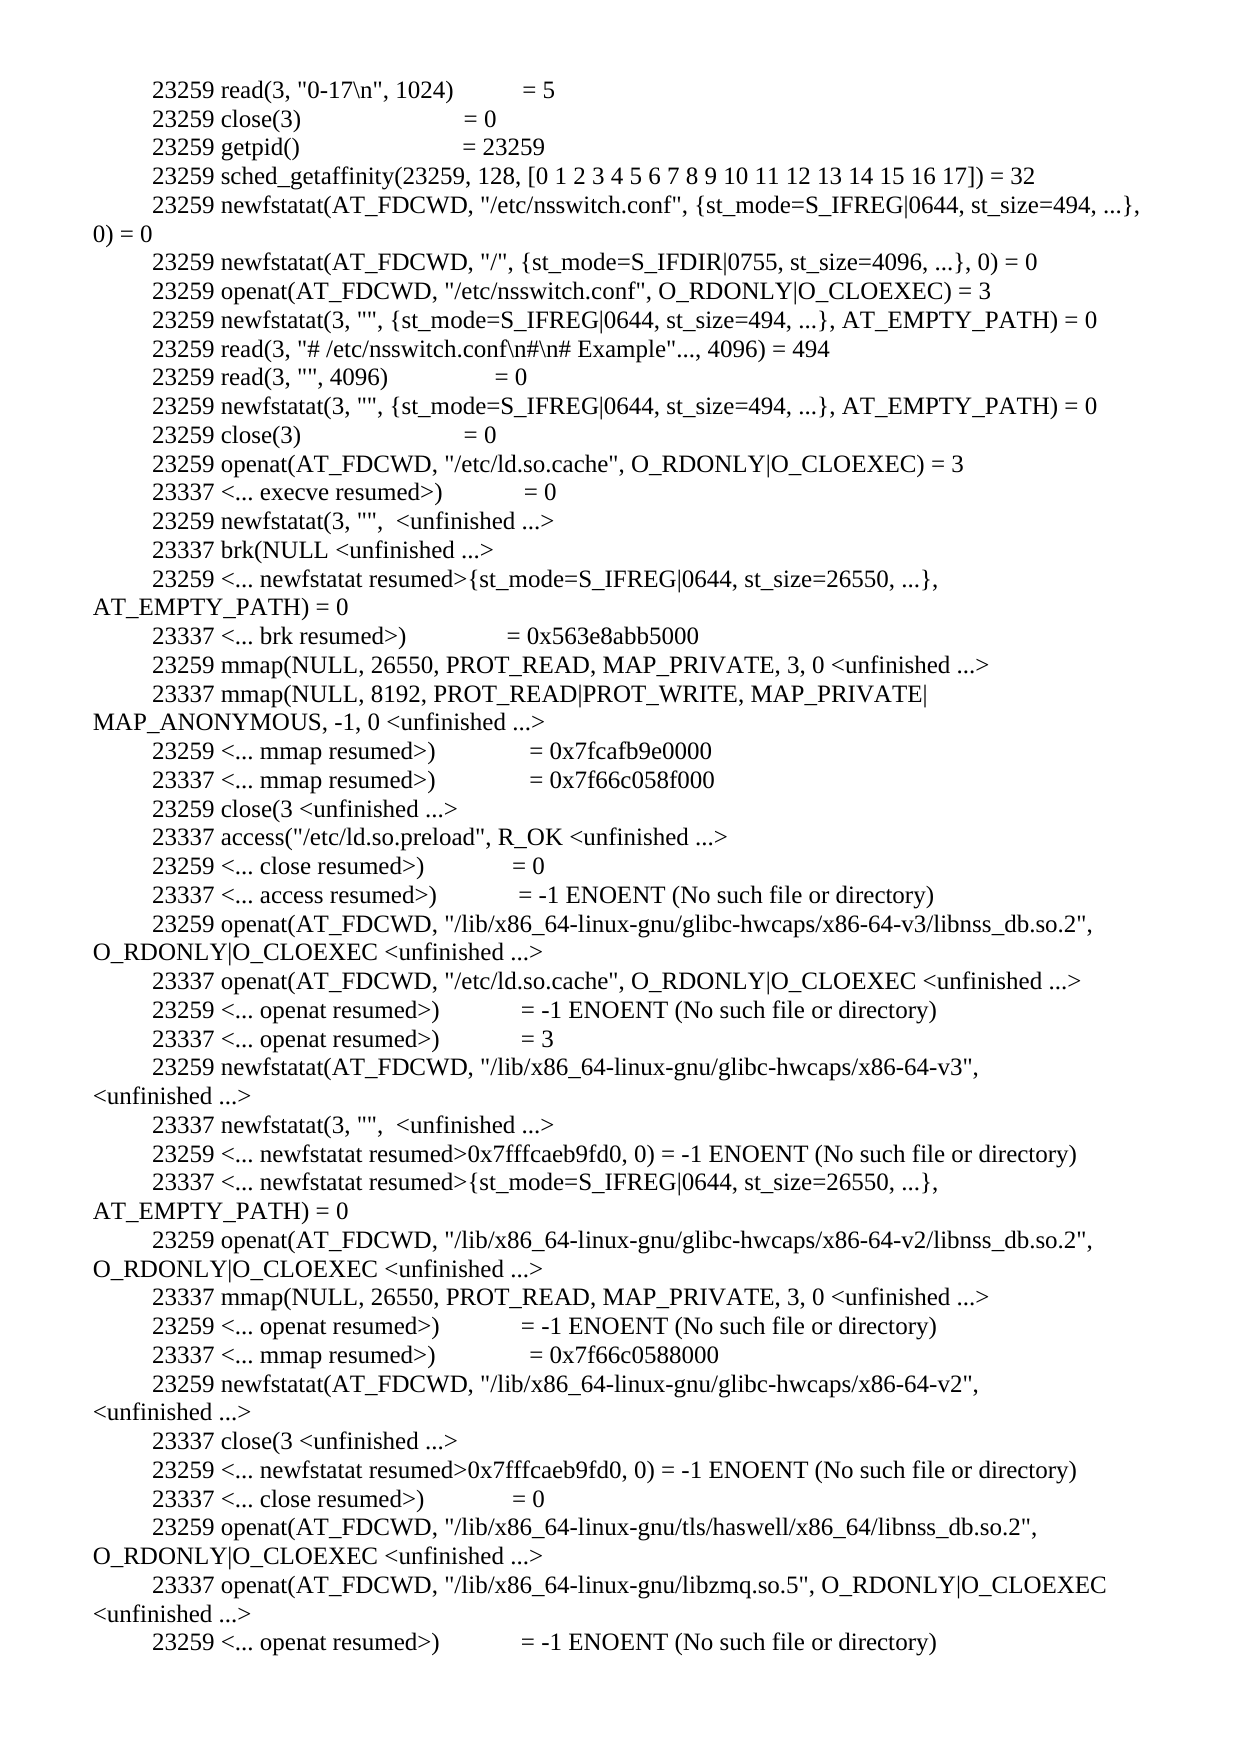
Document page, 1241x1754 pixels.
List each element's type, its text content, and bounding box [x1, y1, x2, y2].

text 23259 openat(AT_FDCWD, "/etc/nsswitch.conf", O_RDONLY|O_CLOEXEC) = 3 [93, 276, 1147, 305]
text 23259 read(3, "", 4096) = 0 [93, 362, 1147, 391]
text 23259 openat(AT_FDCWD, "/lib/x86_64-linux-gnu/tls/haswell/x86_64/libnss_db.so.2", O_RDONLY|O_CLOEXEC <unfinished ...> [93, 1512, 1147, 1570]
text 23259 newfstatat(AT_FDCWD, "/lib/x86_64-linux-gnu/glibc-hwcaps/x86-64-v3", <unfinished ...> [93, 1052, 1147, 1110]
text 23259 <... openat resumed>) = -1 ENOENT (No such file or directory) [93, 1311, 1147, 1340]
text 23337 <... newfstatat resumed>{st_mode=S_IFREG|0644, st_size=26550, ...}, AT_EMPTY_PATH) = 0 [93, 1167, 1147, 1225]
text 23259 newfstatat(AT_FDCWD, "/etc/nsswitch.conf", {st_mode=S_IFREG|0644, st_size=494, ...}, 0) = 0 [93, 190, 1147, 247]
text 23259 <... mmap resumed>) = 0x7fcafb9e0000 [93, 736, 1147, 765]
text 23259 <... openat resumed>) = -1 ENOENT (No such file or directory) [93, 995, 1147, 1024]
text 23259 close(3) = 0 [93, 104, 1147, 132]
text 23259 newfstatat(3, "", {st_mode=S_IFREG|0644, st_size=494, ...}, AT_EMPTY_PATH) = 0 [93, 305, 1147, 334]
text 23337 newfstatat(3, "", <unfinished ...> [93, 1110, 1147, 1139]
text 23337 close(3 <unfinished ...> [93, 1426, 1147, 1455]
text 23259 <... newfstatat resumed>0x7fffcaeb9fd0, 0) = -1 ENOENT (No such file or directory) [93, 1139, 1147, 1167]
text 23259 newfstatat(AT_FDCWD, "/lib/x86_64-linux-gnu/glibc-hwcaps/x86-64-v2", <unfinished ...> [93, 1369, 1147, 1426]
text 23259 close(3) = 0 [93, 420, 1147, 449]
text 23259 newfstatat(3, "", <unfinished ...> [93, 506, 1147, 535]
text 23337 <... access resumed>) = -1 ENOENT (No such file or directory) [93, 880, 1147, 909]
text 23259 <... newfstatat resumed>0x7fffcaeb9fd0, 0) = -1 ENOENT (No such file or directory) [93, 1455, 1147, 1484]
text 23259 <... newfstatat resumed>{st_mode=S_IFREG|0644, st_size=26550, ...}, AT_EMPTY_PATH) = 0 [93, 564, 1147, 621]
text 23337 access("/etc/ld.so.preload", R_OK <unfinished ...> [93, 822, 1147, 851]
text 23259 openat(AT_FDCWD, "/lib/x86_64-linux-gnu/glibc-hwcaps/x86-64-v3/libnss_db.so.2", O_RDONLY|O_CLOEXEC <unfinished ...> [93, 909, 1147, 966]
text 23337 <... execve resumed>) = 0 [93, 477, 1147, 506]
text 23337 mmap(NULL, 8192, PROT_READ|PROT_WRITE, MAP_PRIVATE|MAP_ANONYMOUS, -1, 0 <unfinished ...> [93, 679, 1147, 736]
text 23259 read(3, "0-17\n", 1024) = 5 [93, 75, 1147, 104]
text 23337 <... mmap resumed>) = 0x7f66c058f000 [93, 765, 1147, 794]
text 23337 <... openat resumed>) = 3 [93, 1024, 1147, 1052]
text 23259 <... openat resumed>) = -1 ENOENT (No such file or directory) [93, 1627, 1147, 1656]
text 23337 openat(AT_FDCWD, "/etc/ld.so.cache", O_RDONLY|O_CLOEXEC <unfinished ...> [93, 966, 1147, 995]
text 23337 mmap(NULL, 26550, PROT_READ, MAP_PRIVATE, 3, 0 <unfinished ...> [93, 1282, 1147, 1311]
text 23259 newfstatat(3, "", {st_mode=S_IFREG|0644, st_size=494, ...}, AT_EMPTY_PATH) = 0 [93, 391, 1147, 420]
text 23337 <... close resumed>) = 0 [93, 1484, 1147, 1512]
text 23337 <... brk resumed>) = 0x563e8abb5000 [93, 621, 1147, 650]
text 23259 mmap(NULL, 26550, PROT_READ, MAP_PRIVATE, 3, 0 <unfinished ...> [93, 650, 1147, 679]
text 23259 openat(AT_FDCWD, "/lib/x86_64-linux-gnu/glibc-hwcaps/x86-64-v2/libnss_db.so.2", O_RDONLY|O_CLOEXEC <unfinished ...> [93, 1225, 1147, 1282]
text 23259 read(3, "# /etc/nsswitch.conf\n#\n# Example"..., 4096) = 494 [93, 334, 1147, 362]
text 23337 openat(AT_FDCWD, "/lib/x86_64-linux-gnu/libzmq.so.5", O_RDONLY|O_CLOEXEC <unfinished ...> [93, 1570, 1147, 1627]
text 23259 getpid() = 23259 [93, 132, 1147, 161]
text 23259 sched_getaffinity(23259, 128, [0 1 2 3 4 5 6 7 8 9 10 11 12 13 14 15 16 17]) = 32 [93, 161, 1147, 190]
text 23259 close(3 <unfinished ...> [93, 794, 1147, 822]
text 23337 <... mmap resumed>) = 0x7f66c0588000 [93, 1340, 1147, 1369]
text 23259 openat(AT_FDCWD, "/etc/ld.so.cache", O_RDONLY|O_CLOEXEC) = 3 [93, 449, 1147, 477]
text 23259 newfstatat(AT_FDCWD, "/", {st_mode=S_IFDIR|0755, st_size=4096, ...}, 0) = 0 [93, 247, 1147, 276]
text 23337 brk(NULL <unfinished ...> [93, 535, 1147, 564]
text 23259 <... close resumed>) = 0 [93, 851, 1147, 880]
